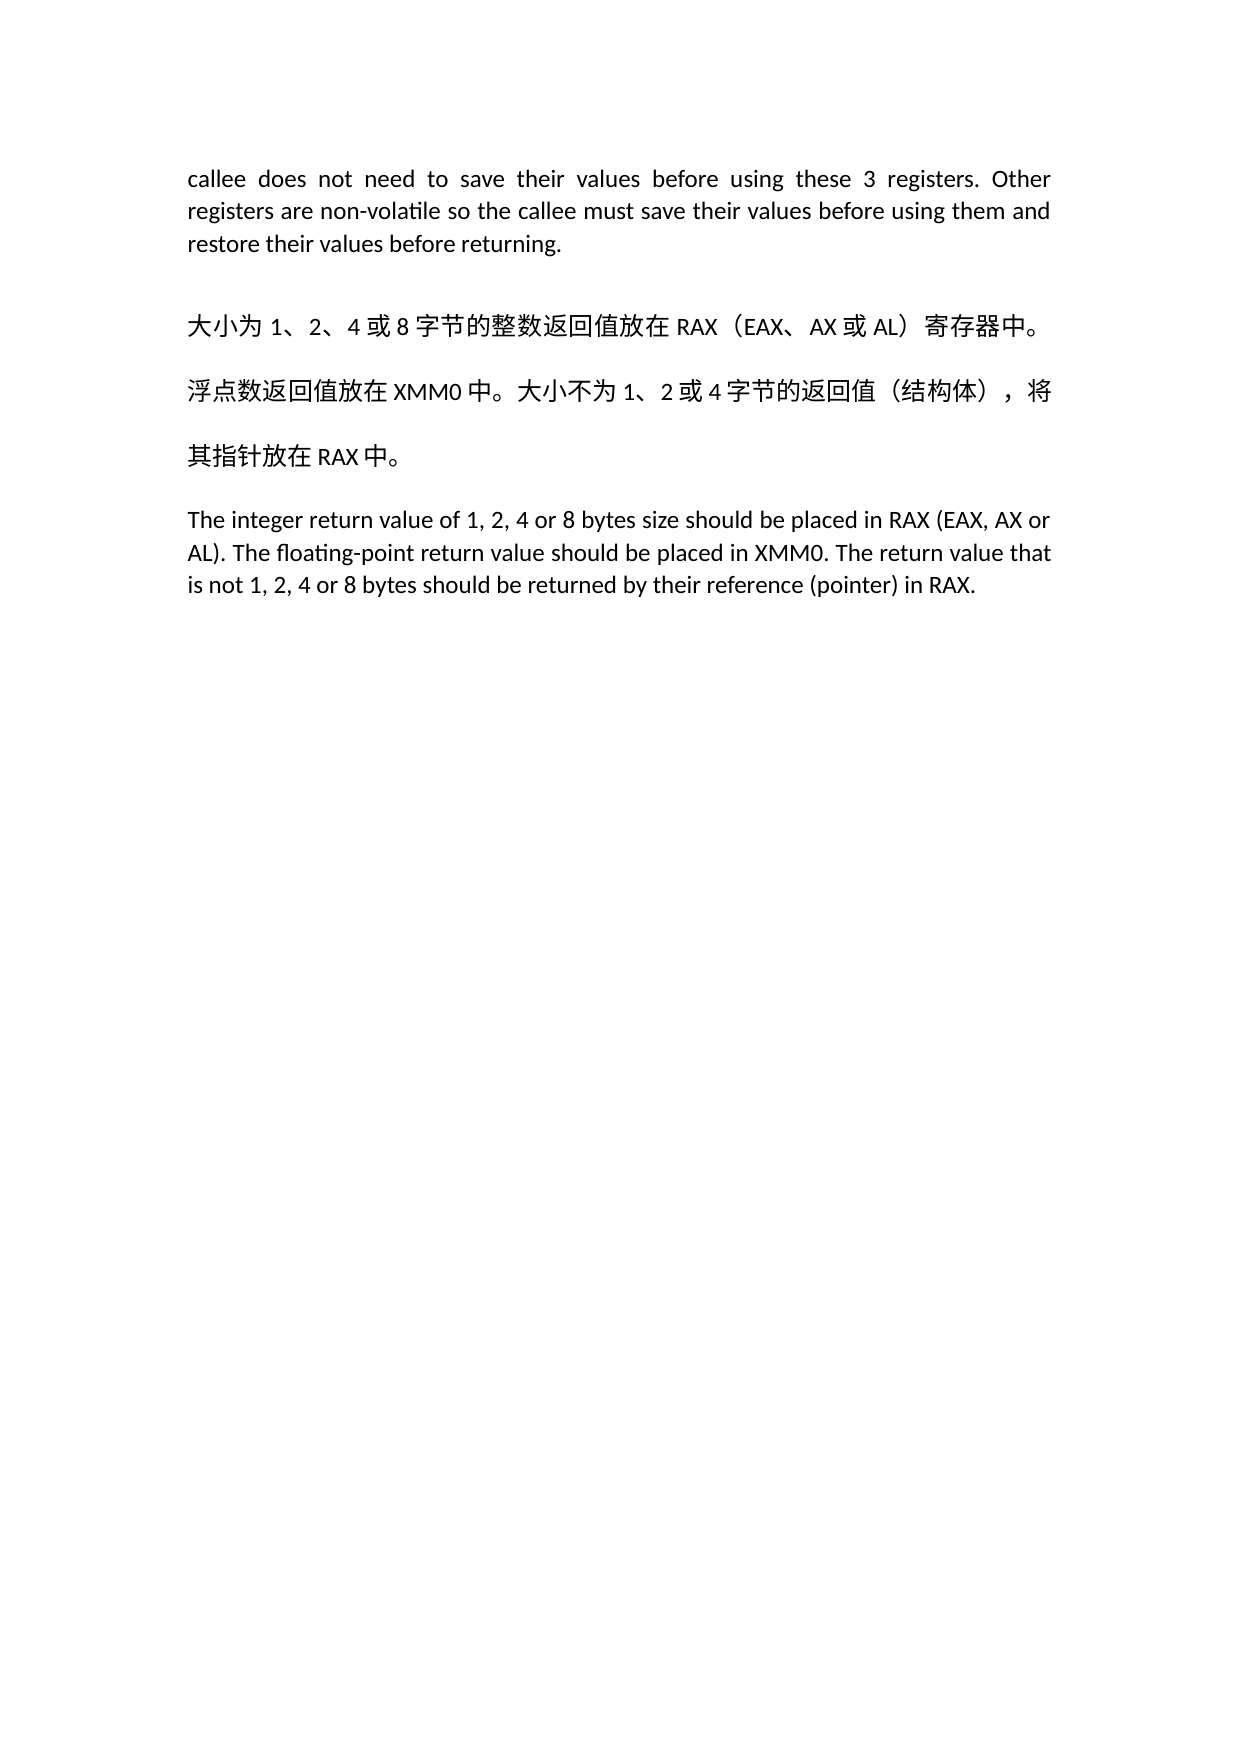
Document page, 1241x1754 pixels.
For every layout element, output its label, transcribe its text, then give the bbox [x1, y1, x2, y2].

text The integer return value of 1, 2, 4 or 8 bytes size should be placed in RAX (EAX, AX or AL). The floating-point return value should be placed in XMM0. The return value that is not 1, 2, 4 or 8 bytes should be returned by their reference (pointer) in RAX. [187, 503, 1053, 601]
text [187, 162, 1053, 259]
text 大小为1、2、4或8字节的整数返回值放在RAX（EAX、AX或AL）寄存器中。浮点数返回值放在XMM0中。大小不为1、2或4字节的返回值（结构体），将其指针放在RAX中。 [187, 292, 1053, 487]
